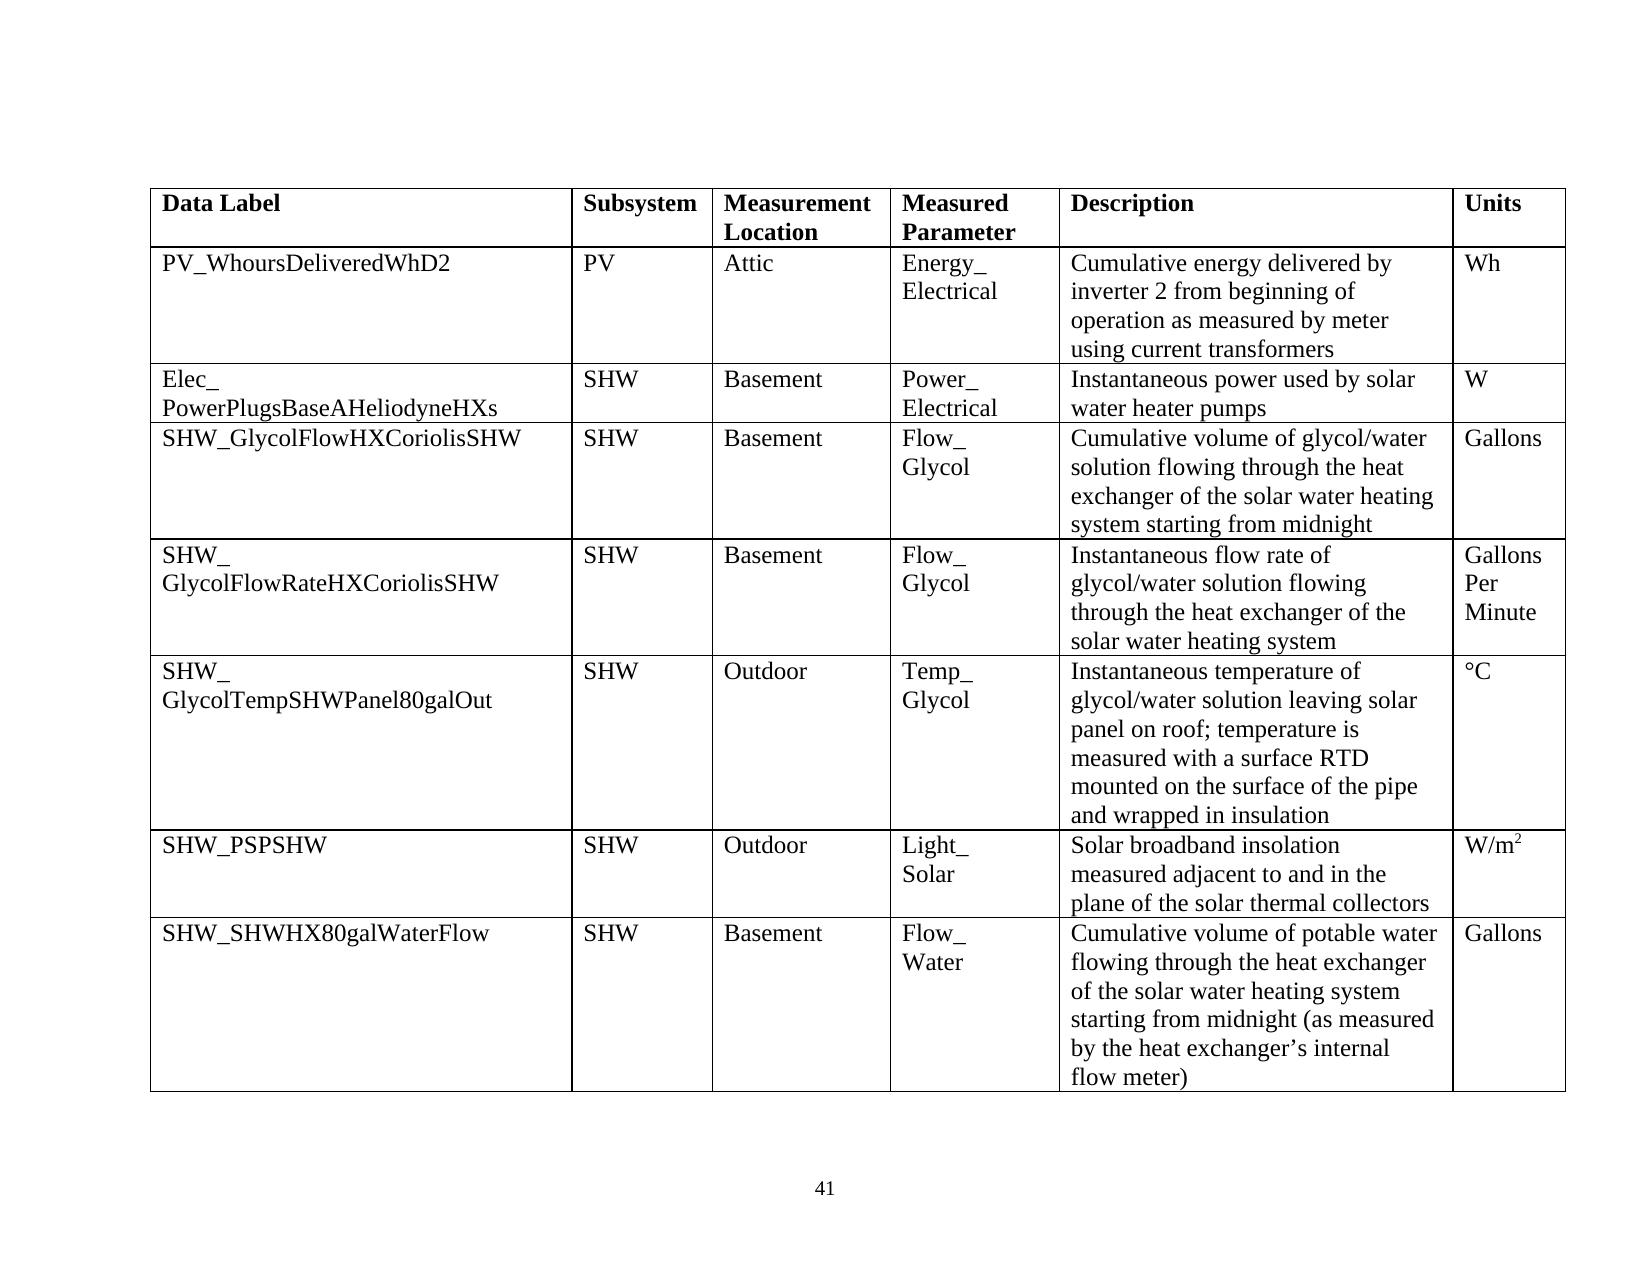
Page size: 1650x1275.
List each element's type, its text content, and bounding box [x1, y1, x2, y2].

table_header Description [1060, 189, 1452, 246]
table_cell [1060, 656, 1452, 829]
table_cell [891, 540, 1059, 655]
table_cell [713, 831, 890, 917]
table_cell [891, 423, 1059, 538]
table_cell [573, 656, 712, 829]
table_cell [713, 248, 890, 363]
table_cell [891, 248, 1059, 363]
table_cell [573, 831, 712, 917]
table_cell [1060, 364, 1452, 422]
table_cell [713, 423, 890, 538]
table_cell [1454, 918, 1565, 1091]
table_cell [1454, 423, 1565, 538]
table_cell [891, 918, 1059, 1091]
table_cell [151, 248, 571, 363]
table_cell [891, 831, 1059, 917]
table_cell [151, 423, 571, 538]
table_header Data Label [151, 189, 571, 246]
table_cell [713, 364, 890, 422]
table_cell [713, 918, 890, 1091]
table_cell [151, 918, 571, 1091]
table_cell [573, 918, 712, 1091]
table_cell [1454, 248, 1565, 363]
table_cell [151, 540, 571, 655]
table_header Subsystem [573, 189, 712, 246]
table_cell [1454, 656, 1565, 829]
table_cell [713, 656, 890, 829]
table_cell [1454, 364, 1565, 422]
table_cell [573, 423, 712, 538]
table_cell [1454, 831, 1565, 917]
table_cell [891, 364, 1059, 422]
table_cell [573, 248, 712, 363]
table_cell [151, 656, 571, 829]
table_header Measurement Location [713, 189, 890, 246]
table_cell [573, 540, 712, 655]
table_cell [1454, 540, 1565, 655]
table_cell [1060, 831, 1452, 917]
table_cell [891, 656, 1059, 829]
table_header Measured Parameter [891, 189, 1059, 246]
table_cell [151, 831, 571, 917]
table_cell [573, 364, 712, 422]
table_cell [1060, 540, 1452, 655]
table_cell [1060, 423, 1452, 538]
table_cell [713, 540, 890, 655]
table_header Units [1454, 189, 1565, 246]
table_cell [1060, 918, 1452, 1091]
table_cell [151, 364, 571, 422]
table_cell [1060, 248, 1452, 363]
